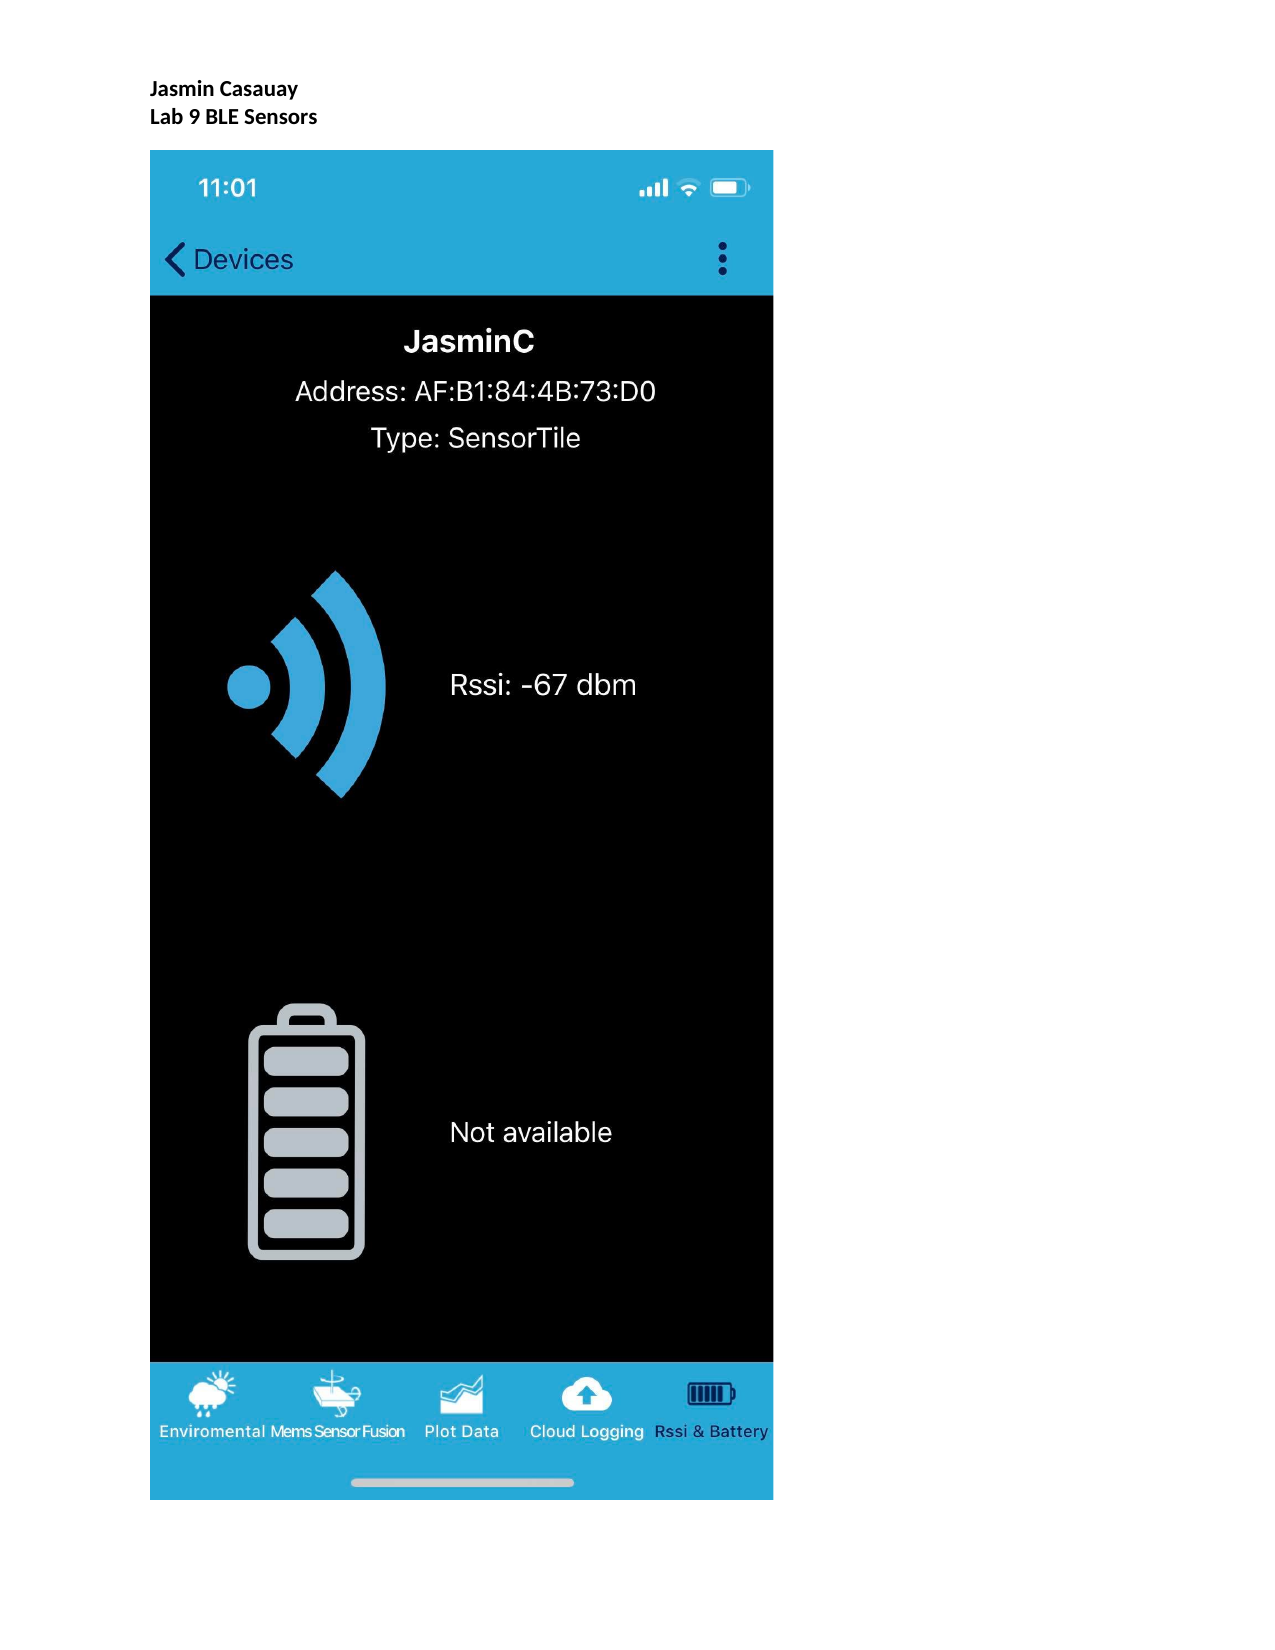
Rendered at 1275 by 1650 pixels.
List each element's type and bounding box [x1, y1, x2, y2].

picture [150, 150, 774, 1500]
